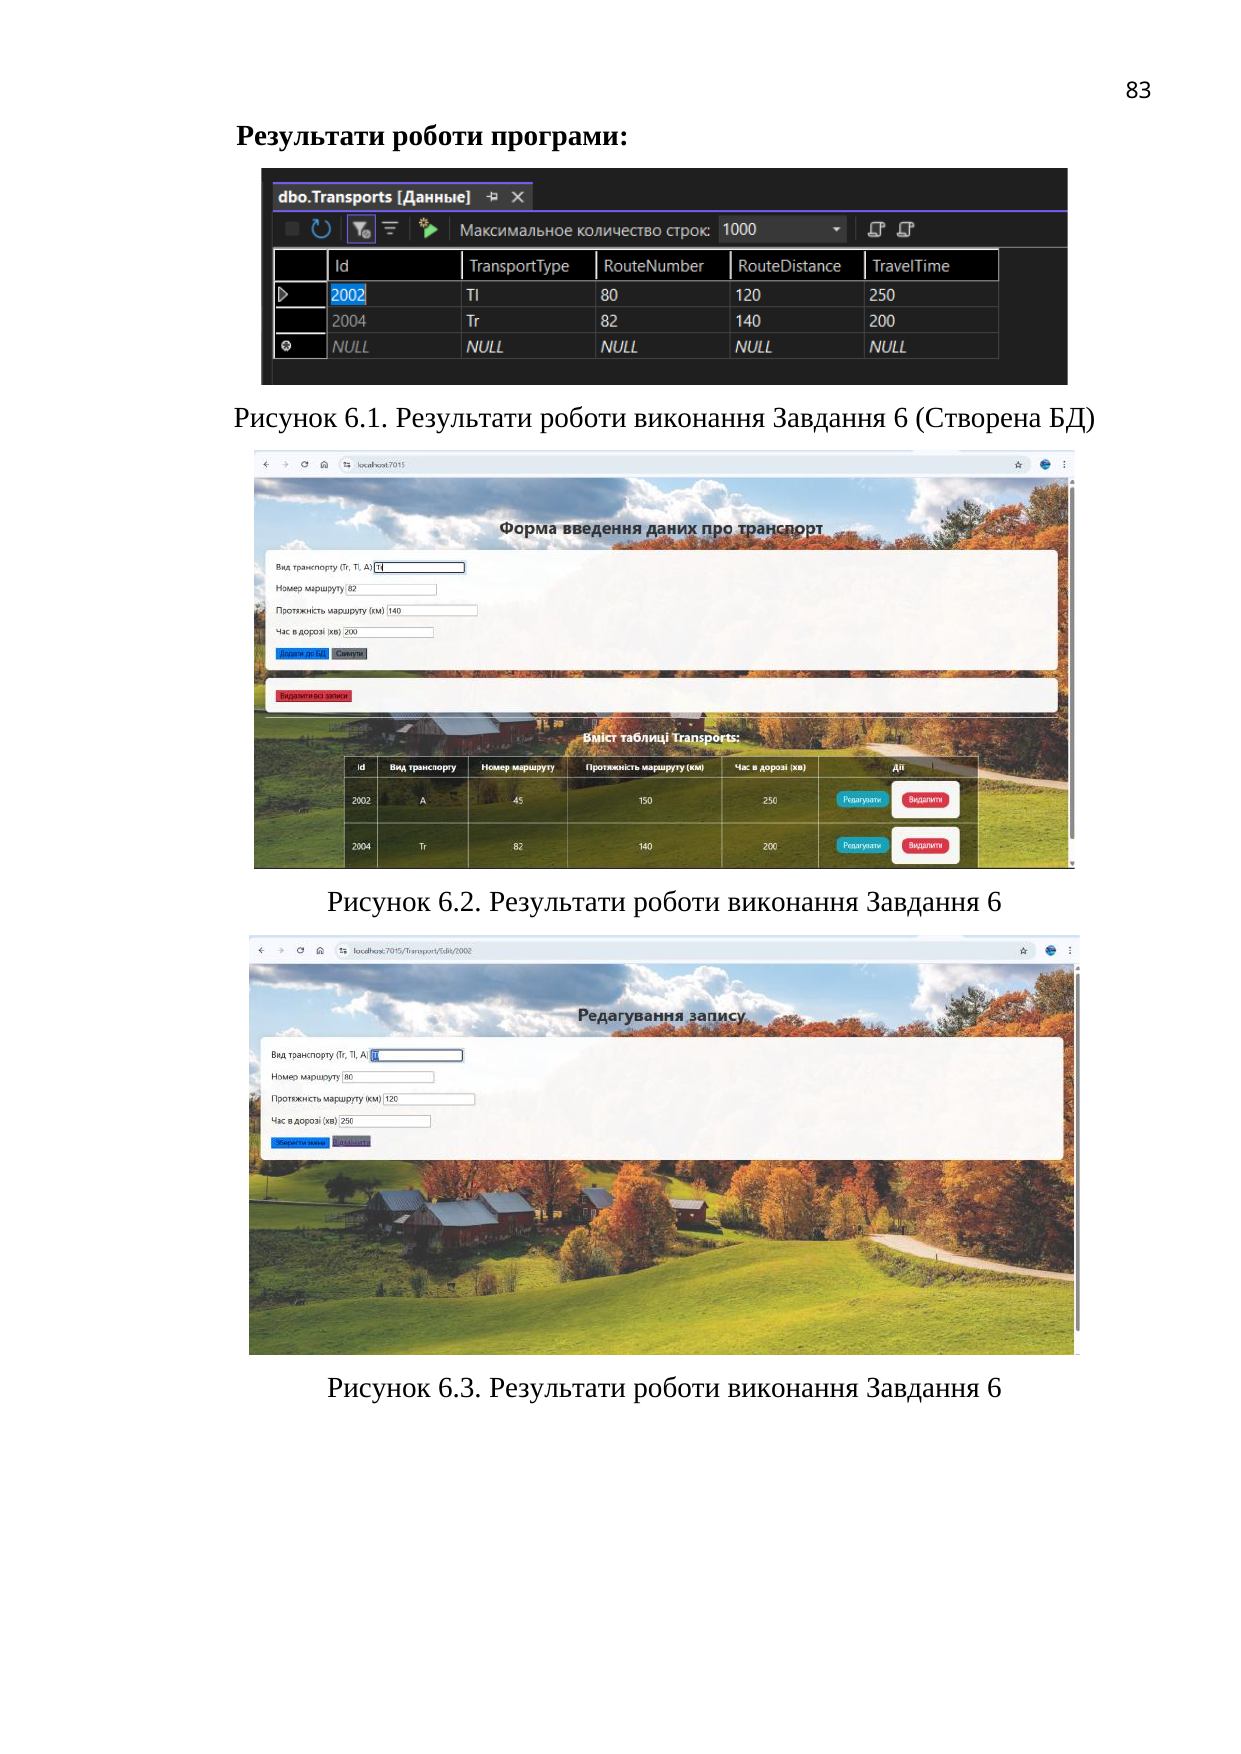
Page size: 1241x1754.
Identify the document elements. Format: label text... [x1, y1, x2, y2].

picture [254, 450, 1075, 869]
text Рисунок 6.3. Результати роботи виконання Завдання 6 [177, 1370, 1152, 1403]
subtitle Результати роботи програми: [177, 118, 1152, 152]
picture [261, 168, 1068, 385]
picture [249, 935, 1080, 1355]
text Рисунок 6.2. Результати роботи виконання Завдання 6 [177, 884, 1152, 918]
text Рисунок 6.1. Результати роботи виконання Завдання 6 (Створена БД) [177, 400, 1152, 433]
